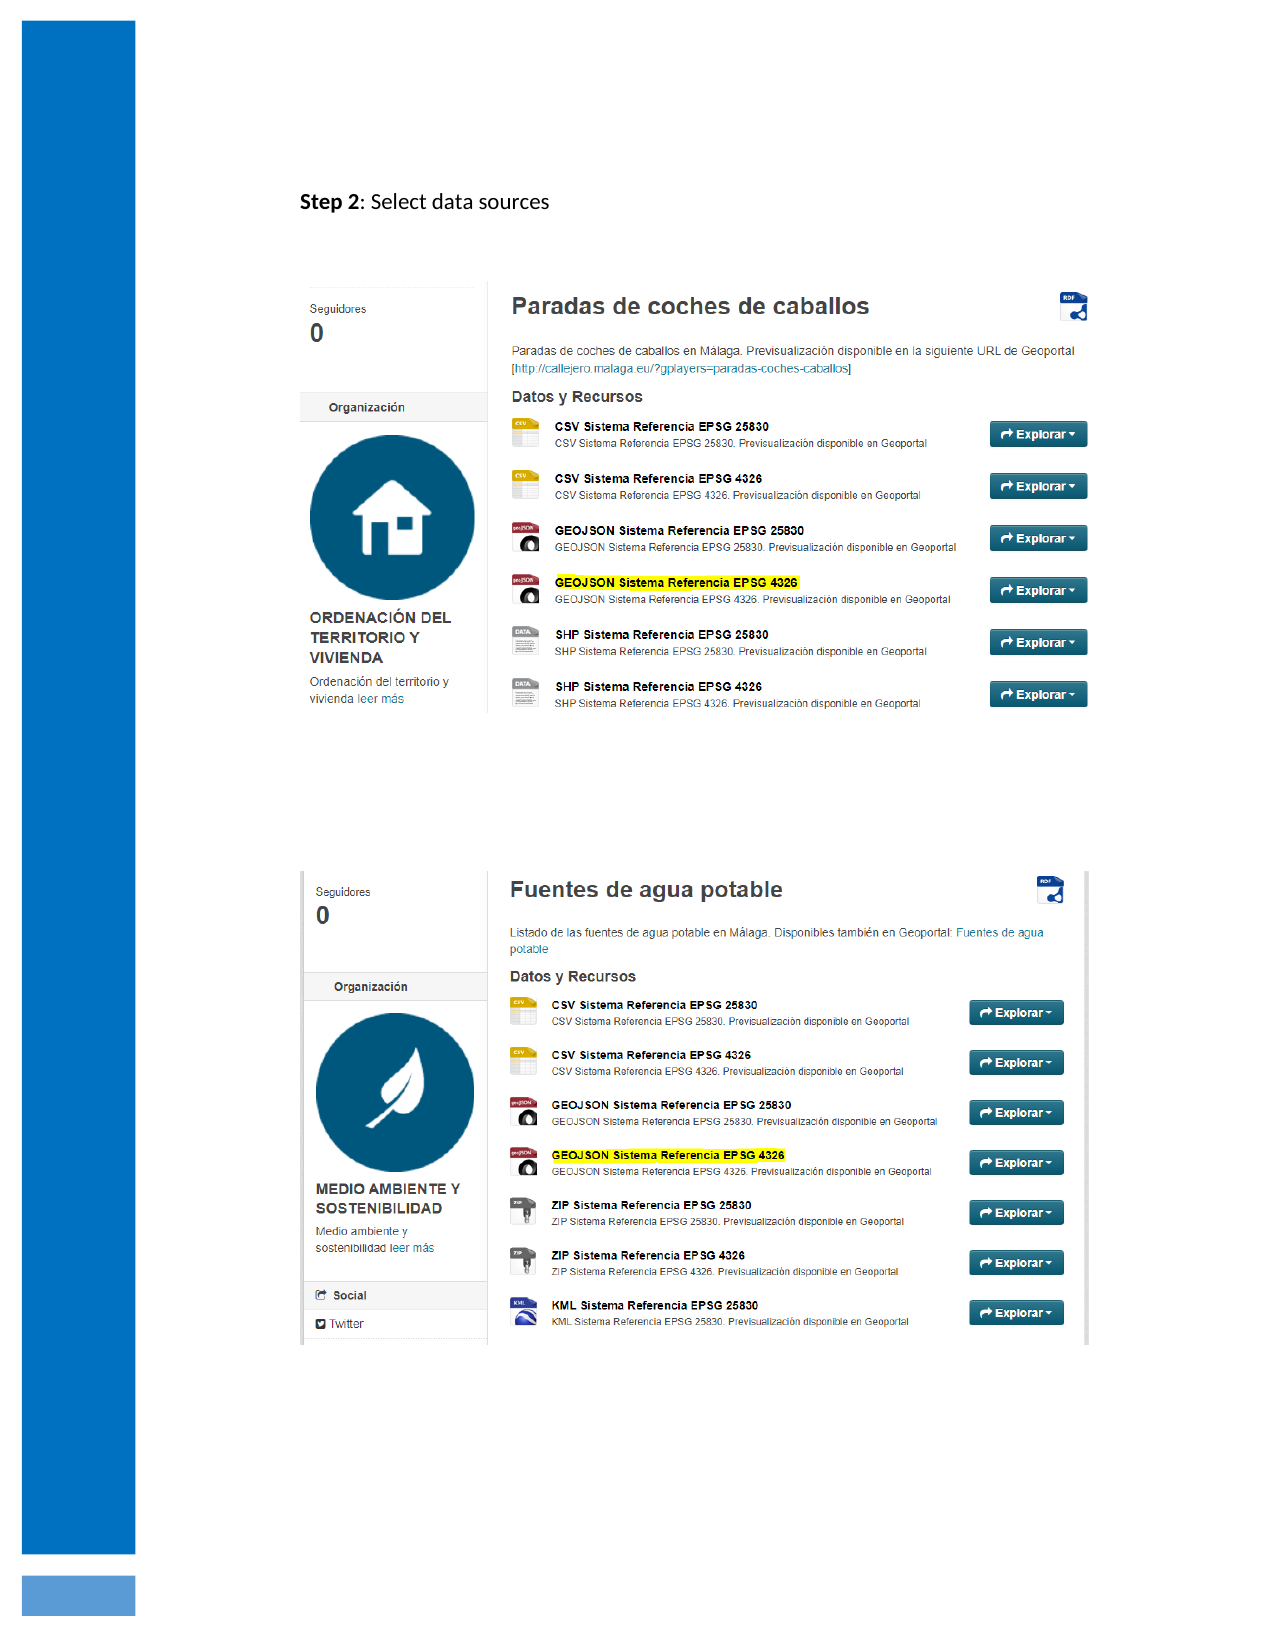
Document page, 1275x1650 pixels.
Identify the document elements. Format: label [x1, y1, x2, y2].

picture [300, 871, 1089, 1345]
picture [300, 281, 1107, 713]
